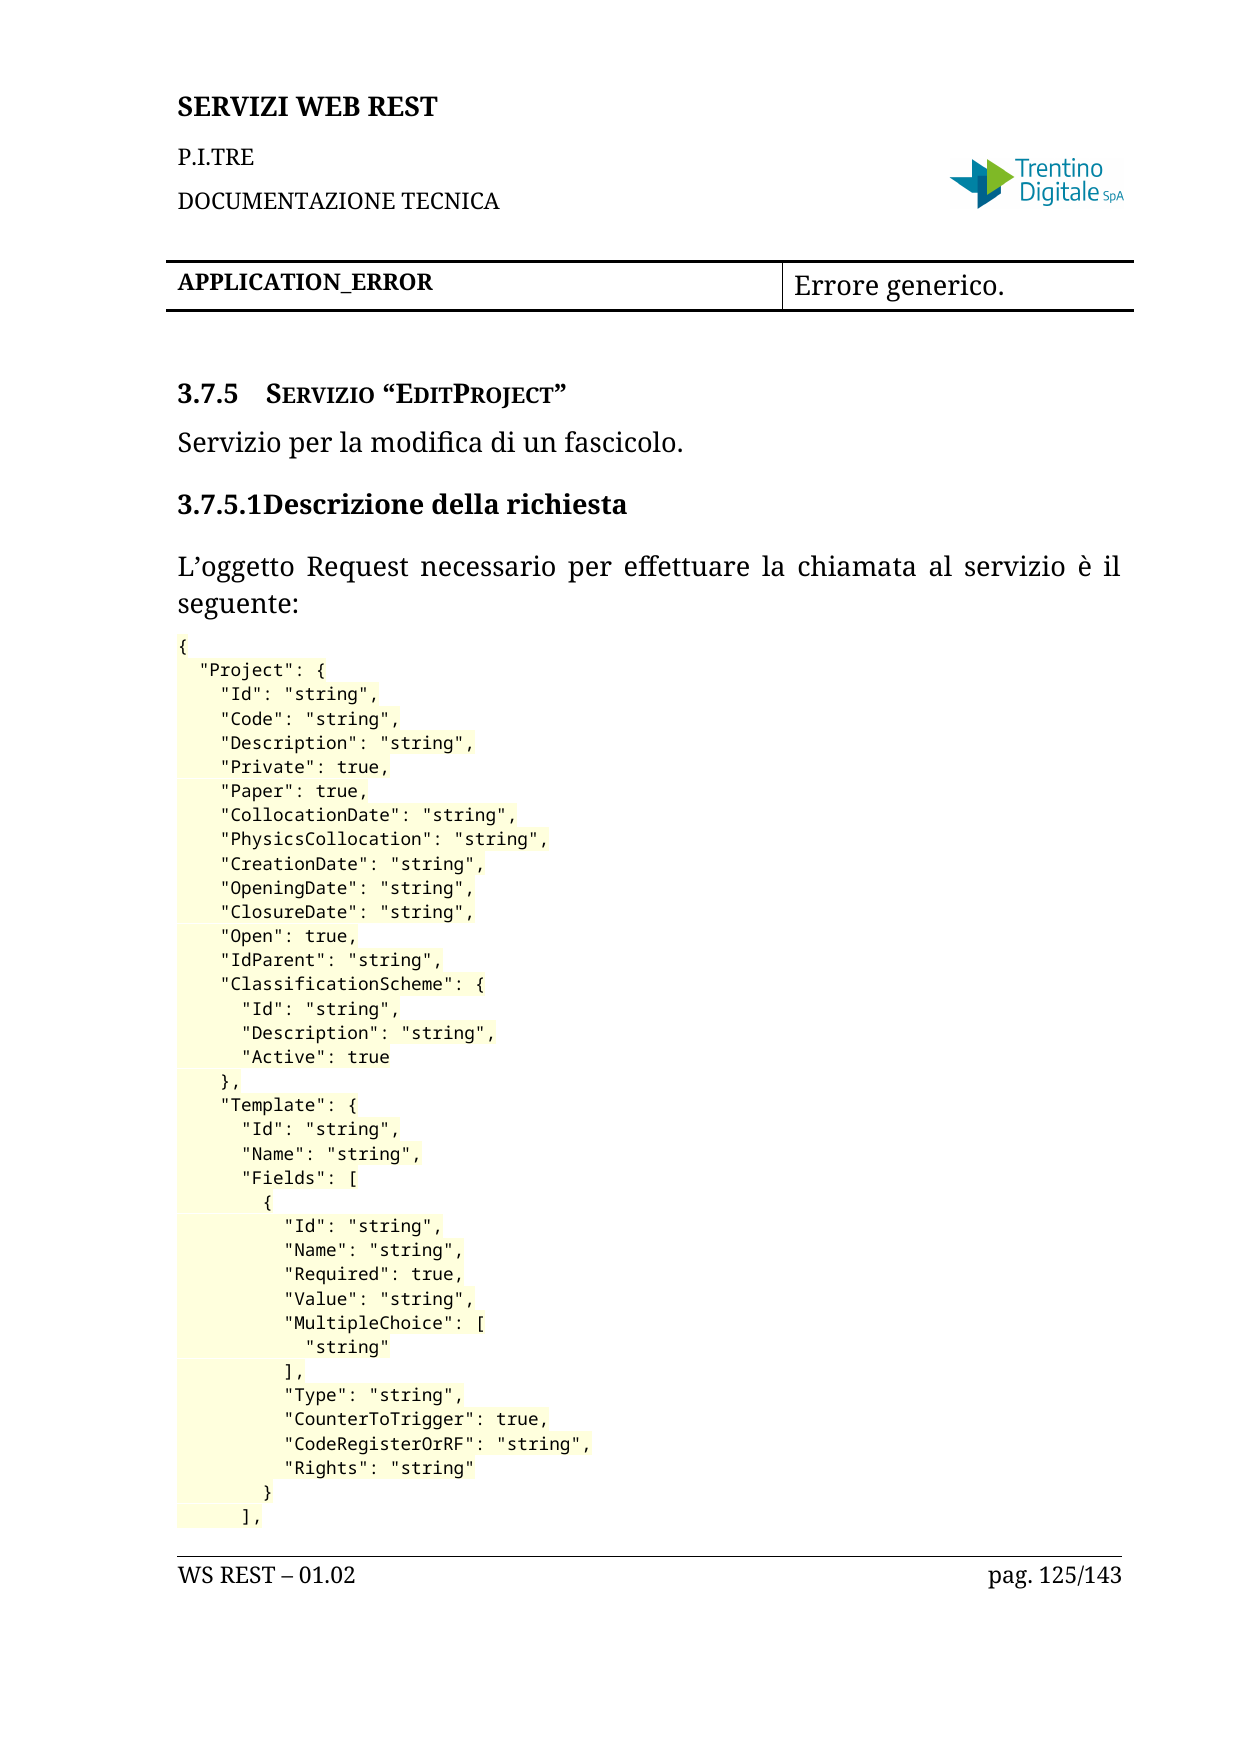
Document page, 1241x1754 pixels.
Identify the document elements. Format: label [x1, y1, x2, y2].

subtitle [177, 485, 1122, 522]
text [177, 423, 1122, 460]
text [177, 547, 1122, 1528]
picture [949, 158, 1124, 209]
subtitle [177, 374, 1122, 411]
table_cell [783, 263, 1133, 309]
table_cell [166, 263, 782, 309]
